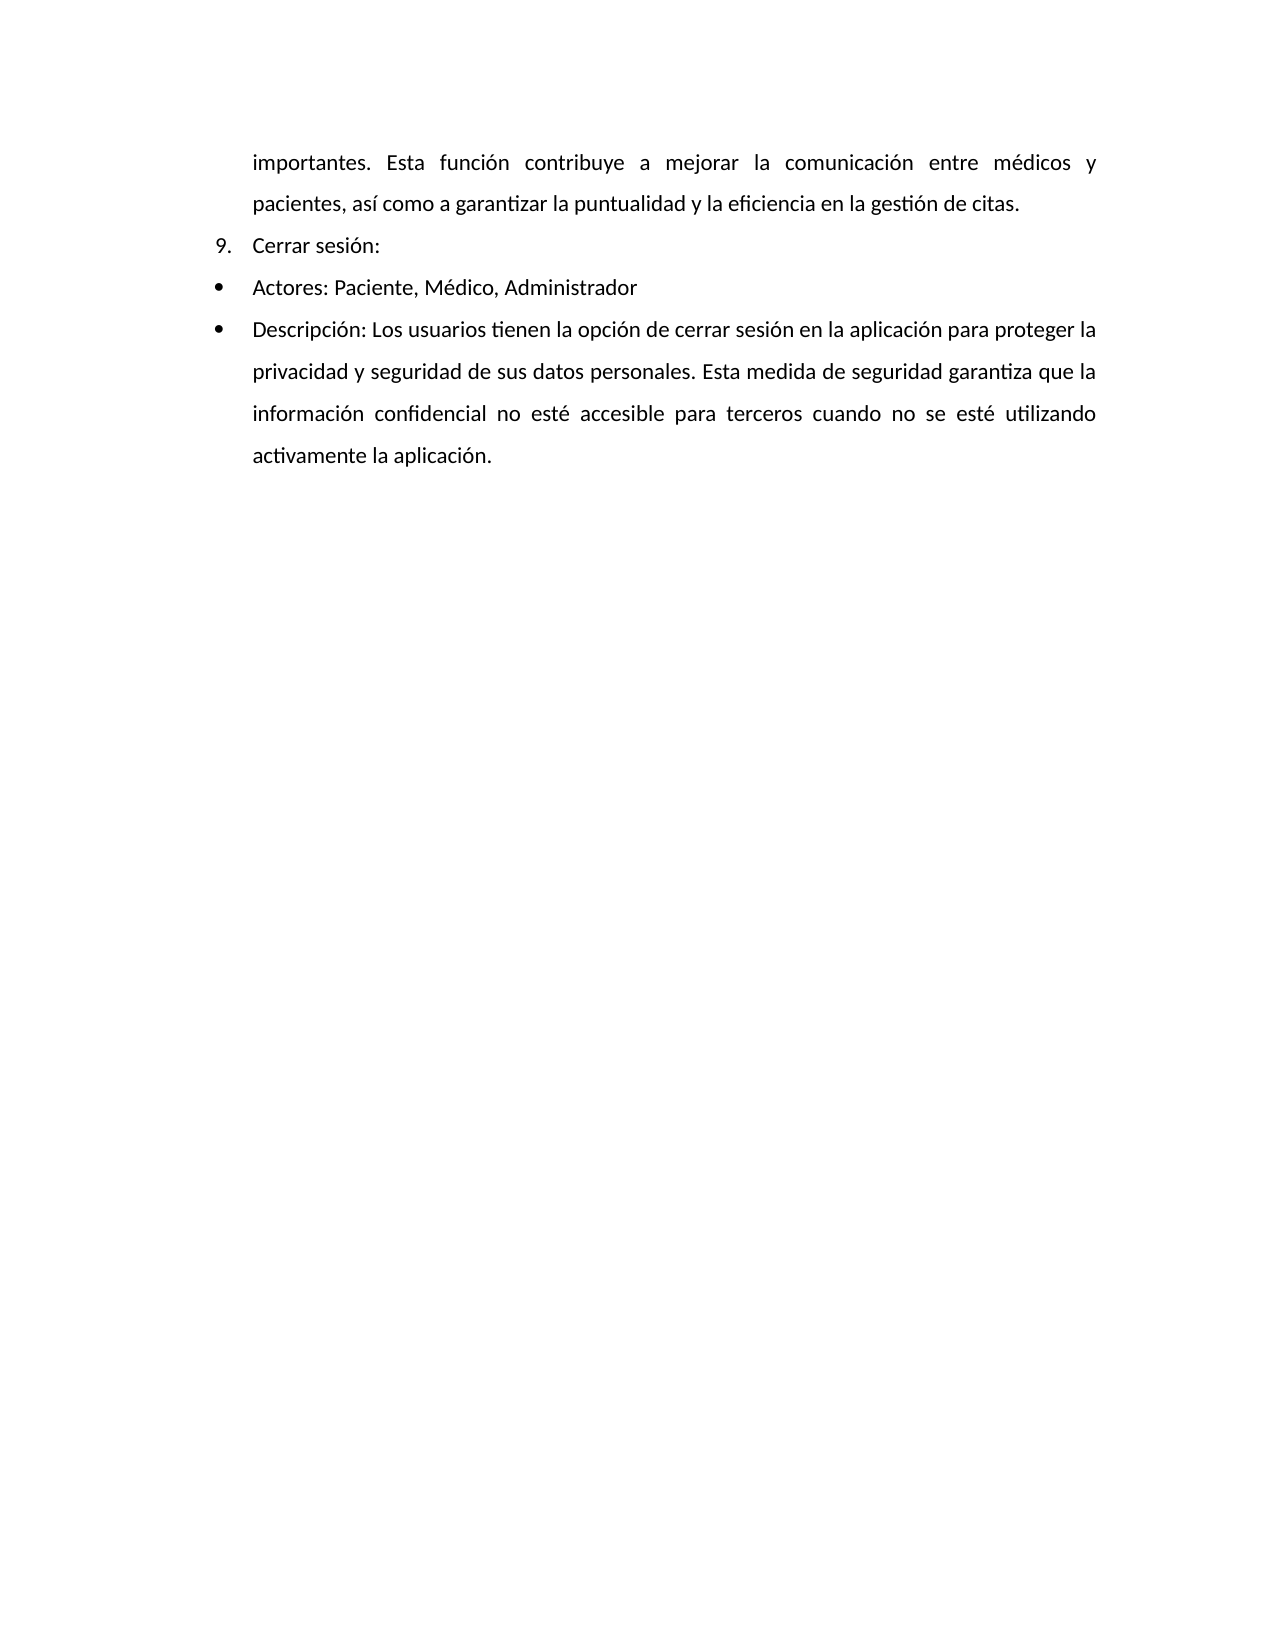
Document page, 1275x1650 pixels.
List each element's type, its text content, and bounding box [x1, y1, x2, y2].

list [215, 148, 1098, 218]
list Descripción: Los usuarios tienen la opción de cerrar sesión en la aplicación para proteger la privacidad y seguridad de sus datos personales. Esta medida de seguridad garantiza que la información confidencial no esté accesible para terceros cuando no se esté utilizando activamente la aplicación. [215, 316, 1098, 469]
list Cerrar sesión: [215, 232, 1098, 259]
list Actores: Paciente, Médico, Administrador [215, 273, 1098, 302]
